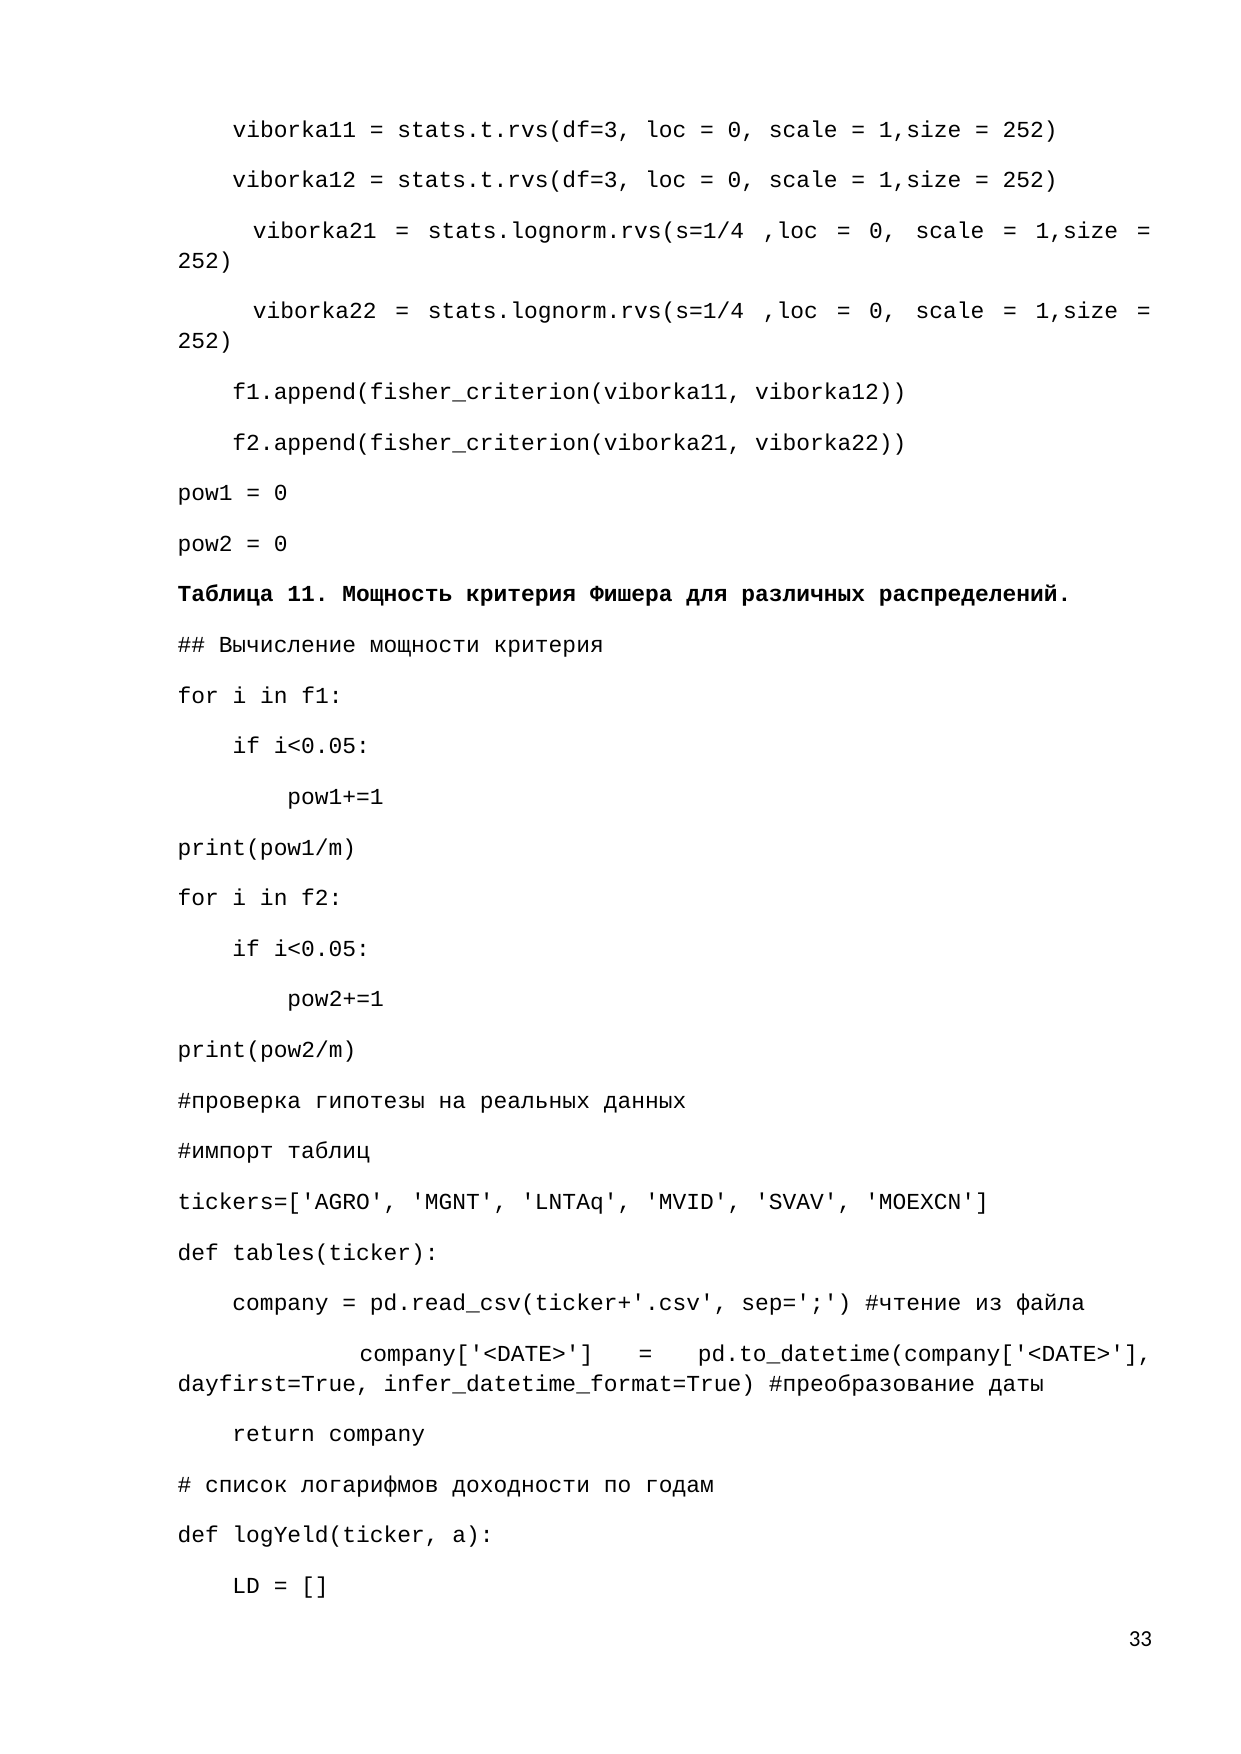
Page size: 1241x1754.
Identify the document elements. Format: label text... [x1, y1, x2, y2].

text def tables(ticker): [177, 1241, 1152, 1267]
text #импорт таблиц [177, 1139, 1152, 1166]
text viborka12 = stats.t.rvs(df=3, loc = 0, scale = 1,size = 252) [177, 169, 1152, 195]
text for i in f2: [177, 886, 1152, 912]
text #проверка гипотезы на реальных данных [177, 1089, 1152, 1115]
text pow1+=1 [177, 785, 1152, 811]
text viborka21 = stats.lognorm.rvs(s=1/4 ,loc = 0, scale = 1,size = 252) [177, 219, 1152, 275]
text pow2+=1 [177, 988, 1152, 1014]
text return company [177, 1422, 1152, 1448]
text viborka11 = stats.t.rvs(df=3, loc = 0, scale = 1,size = 252) [177, 118, 1152, 144]
text def logYeld(ticker, a): [177, 1524, 1152, 1550]
text viborka22 = stats.lognorm.rvs(s=1/4 ,loc = 0, scale = 1,size = 252) [177, 300, 1152, 356]
text for i in f1: [177, 684, 1152, 710]
text Таблица 11. Мощность критерия Фишера для различных распределений. [177, 583, 1152, 609]
text if i<0.05: [177, 937, 1152, 963]
text f2.append(fisher_criterion(viborka21, viborka22)) [177, 431, 1152, 457]
text print(pow1/m) [177, 836, 1152, 862]
text pow2 = 0 [177, 532, 1152, 558]
text company = pd.read_csv(ticker+'.csv', sep=';') #чтение из файла [177, 1291, 1152, 1317]
text company['<DATE>'] = pd.to_datetime(company['<DATE>'], dayfirst=True, infer_datetime_format=True) #преобразование даты [177, 1342, 1152, 1398]
text f1.append(fisher_criterion(viborka11, viborka12)) [177, 380, 1152, 406]
text if i<0.05: [177, 734, 1152, 761]
text ## Вычисление мощности критерия [177, 633, 1152, 659]
text # список логарифмов доходности по годам [177, 1473, 1152, 1499]
text LD = [] [177, 1574, 1152, 1600]
text pow1 = 0 [177, 481, 1152, 507]
text tickers=['AGRO', 'MGNT', 'LNTAq', 'MVID', 'SVAV', 'MOEXCN'] [177, 1190, 1152, 1216]
text print(pow2/m) [177, 1038, 1152, 1064]
